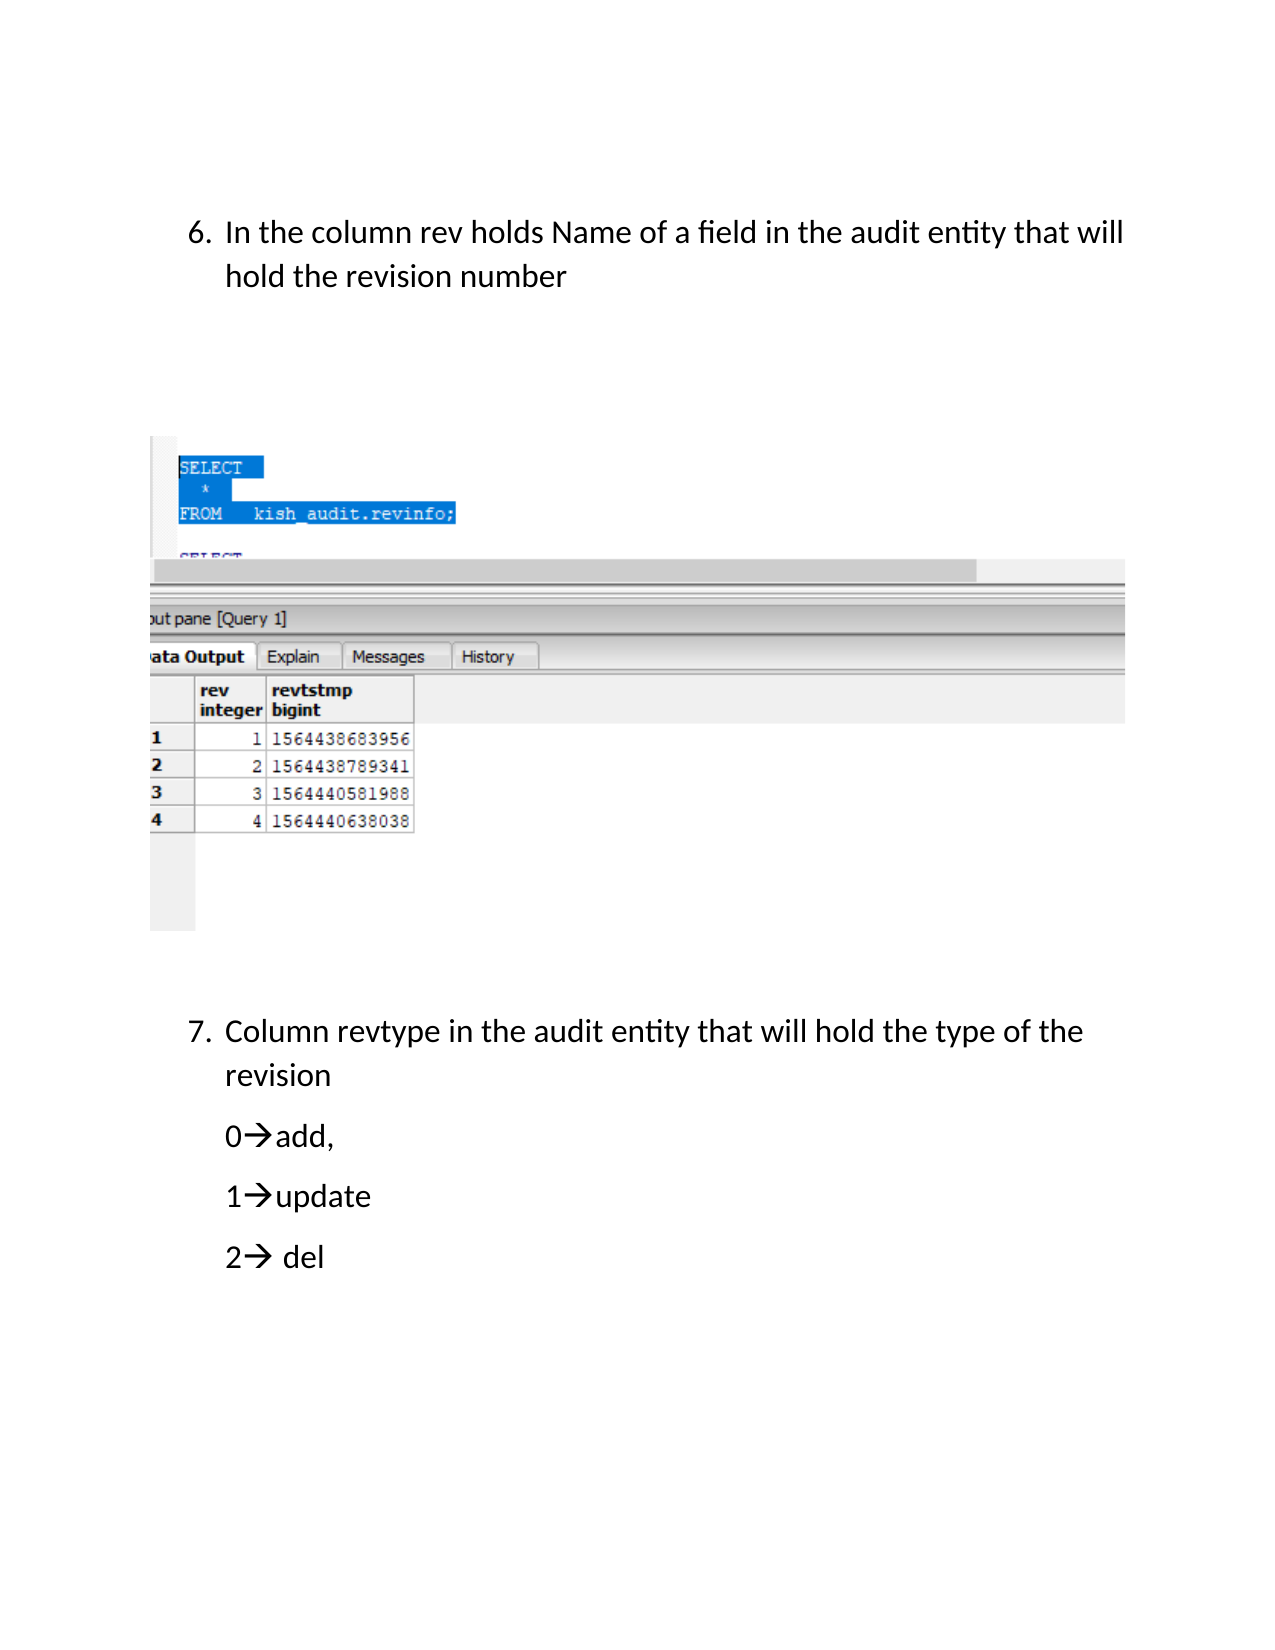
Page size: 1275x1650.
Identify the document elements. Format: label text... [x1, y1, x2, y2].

list Column revtype in the audit entity that will hold the type of the revision [187, 1010, 1125, 1095]
text 1update [225, 1176, 1125, 1216]
text 2 del [225, 1236, 1125, 1277]
list In the column rev holds Name of a field in the audit entity that will hold the revision number [187, 211, 1125, 295]
text 0add, [225, 1115, 1125, 1156]
picture [150, 436, 1125, 931]
